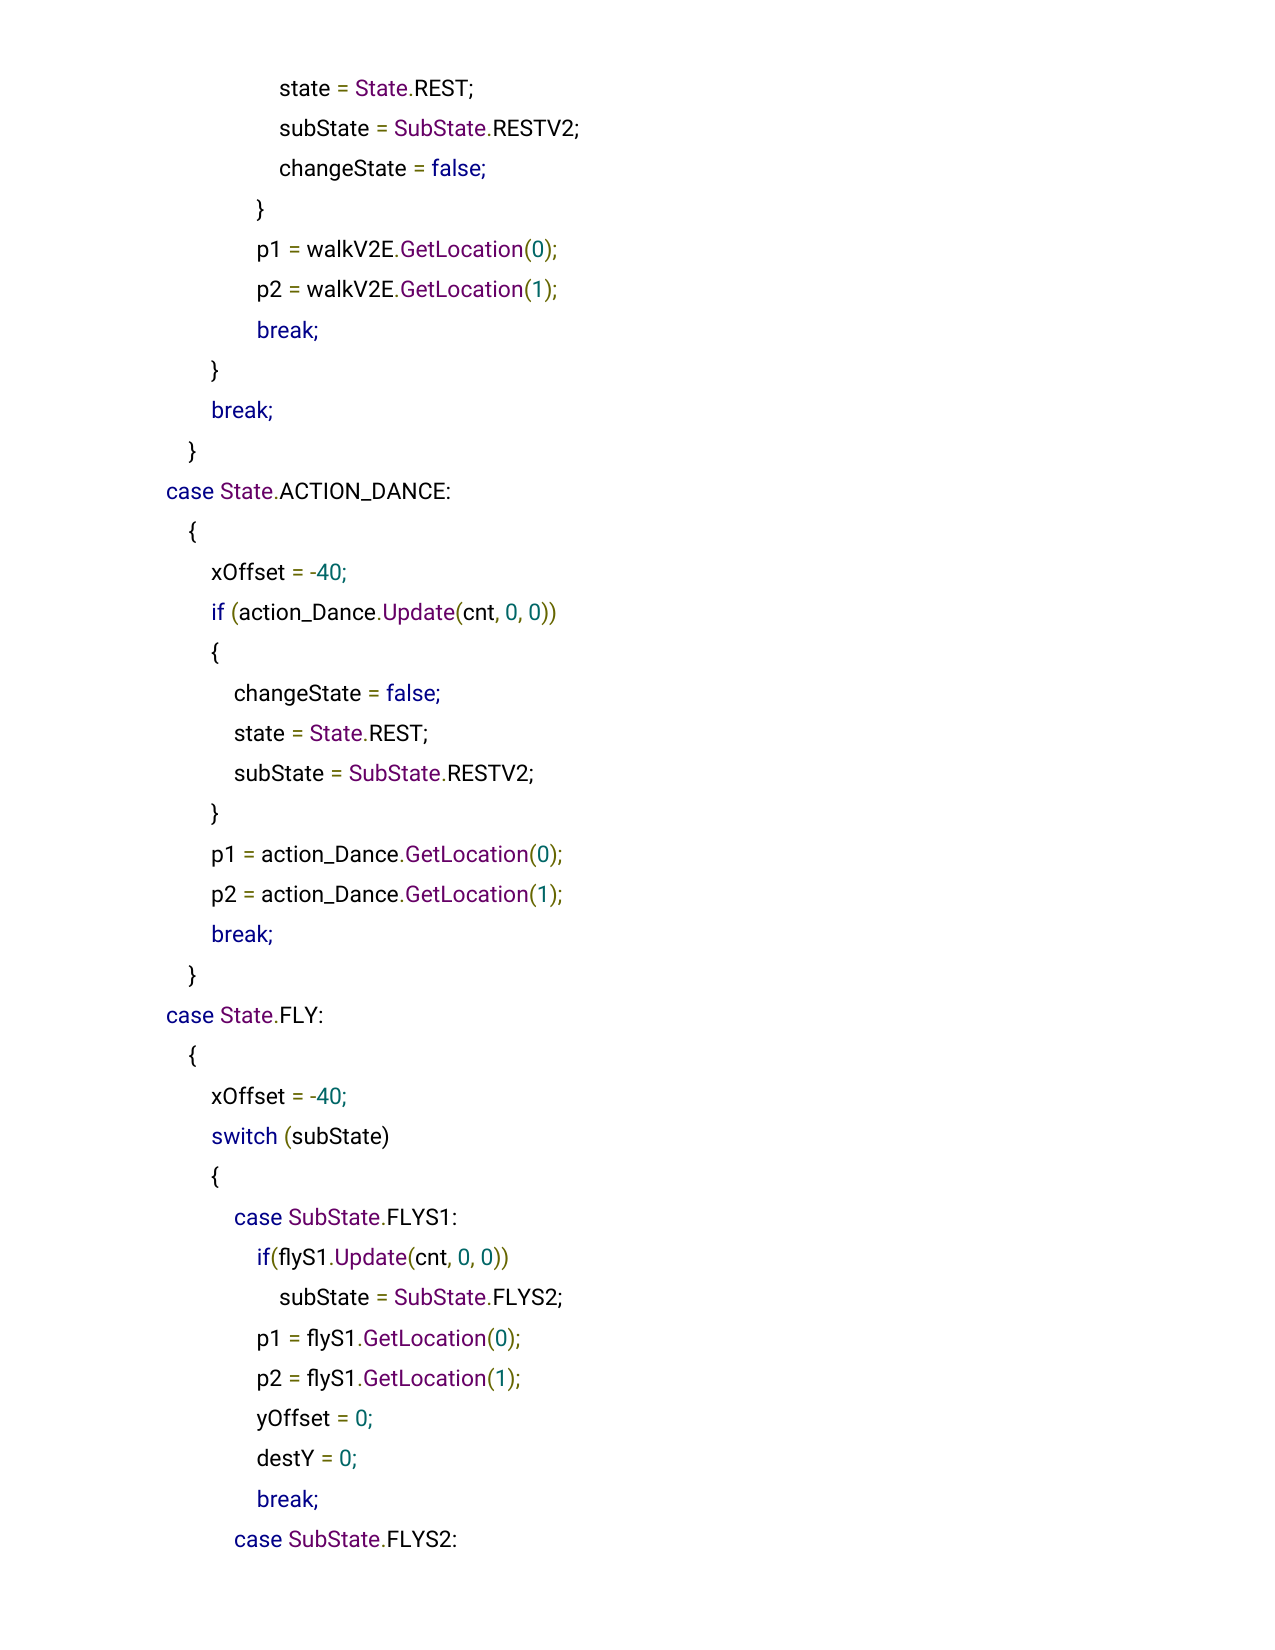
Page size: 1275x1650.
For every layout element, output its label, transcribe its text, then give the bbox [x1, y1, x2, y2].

text subState = SubState.RESTV2; [75, 115, 1200, 142]
text p1 = action_Dance.GetLocation(0); [75, 841, 1200, 868]
text yOffset = 0; [75, 1405, 1200, 1432]
text break; [75, 922, 1200, 948]
text changeState = false; [75, 156, 1200, 182]
text p2 = action_Dance.GetLocation(1); [75, 881, 1200, 908]
text } [75, 801, 1200, 827]
text { [75, 518, 1200, 545]
text case SubState.FLYS1: [75, 1204, 1200, 1231]
text switch (subState) [75, 1123, 1200, 1150]
text p2 = flyS1.GetLocation(1); [75, 1365, 1200, 1392]
text if(flyS1.Update(cnt, 0, 0)) [75, 1244, 1200, 1271]
text case State.FLY: [75, 1002, 1200, 1029]
text p2 = walkV2E.GetLocation(1); [75, 277, 1200, 303]
text } [75, 357, 1200, 384]
text if (action_Dance.Update(cnt, 0, 0)) [75, 599, 1200, 626]
text subState = SubState.RESTV2; [75, 760, 1200, 787]
text xOffset = -40; [75, 559, 1200, 586]
text p1 = flyS1.GetLocation(0); [75, 1325, 1200, 1352]
text case SubState.FLYS2: [75, 1526, 1200, 1553]
text state = State.REST; [75, 720, 1200, 747]
text } [75, 196, 1200, 223]
text case State.ACTION_DANCE: [75, 478, 1200, 505]
text { [75, 1163, 1200, 1190]
text break; [75, 1486, 1200, 1513]
text break; [75, 317, 1200, 344]
text } [75, 438, 1200, 465]
text destY = 0; [75, 1446, 1200, 1472]
text { [75, 1042, 1200, 1069]
text changeState = false; [75, 680, 1200, 707]
text { [75, 639, 1200, 666]
text state = State.REST; [75, 75, 1200, 102]
text break; [75, 397, 1200, 424]
text xOffset = -40; [75, 1083, 1200, 1110]
text subState = SubState.FLYS2; [75, 1284, 1200, 1311]
text p1 = walkV2E.GetLocation(0); [75, 236, 1200, 263]
text } [75, 962, 1200, 989]
